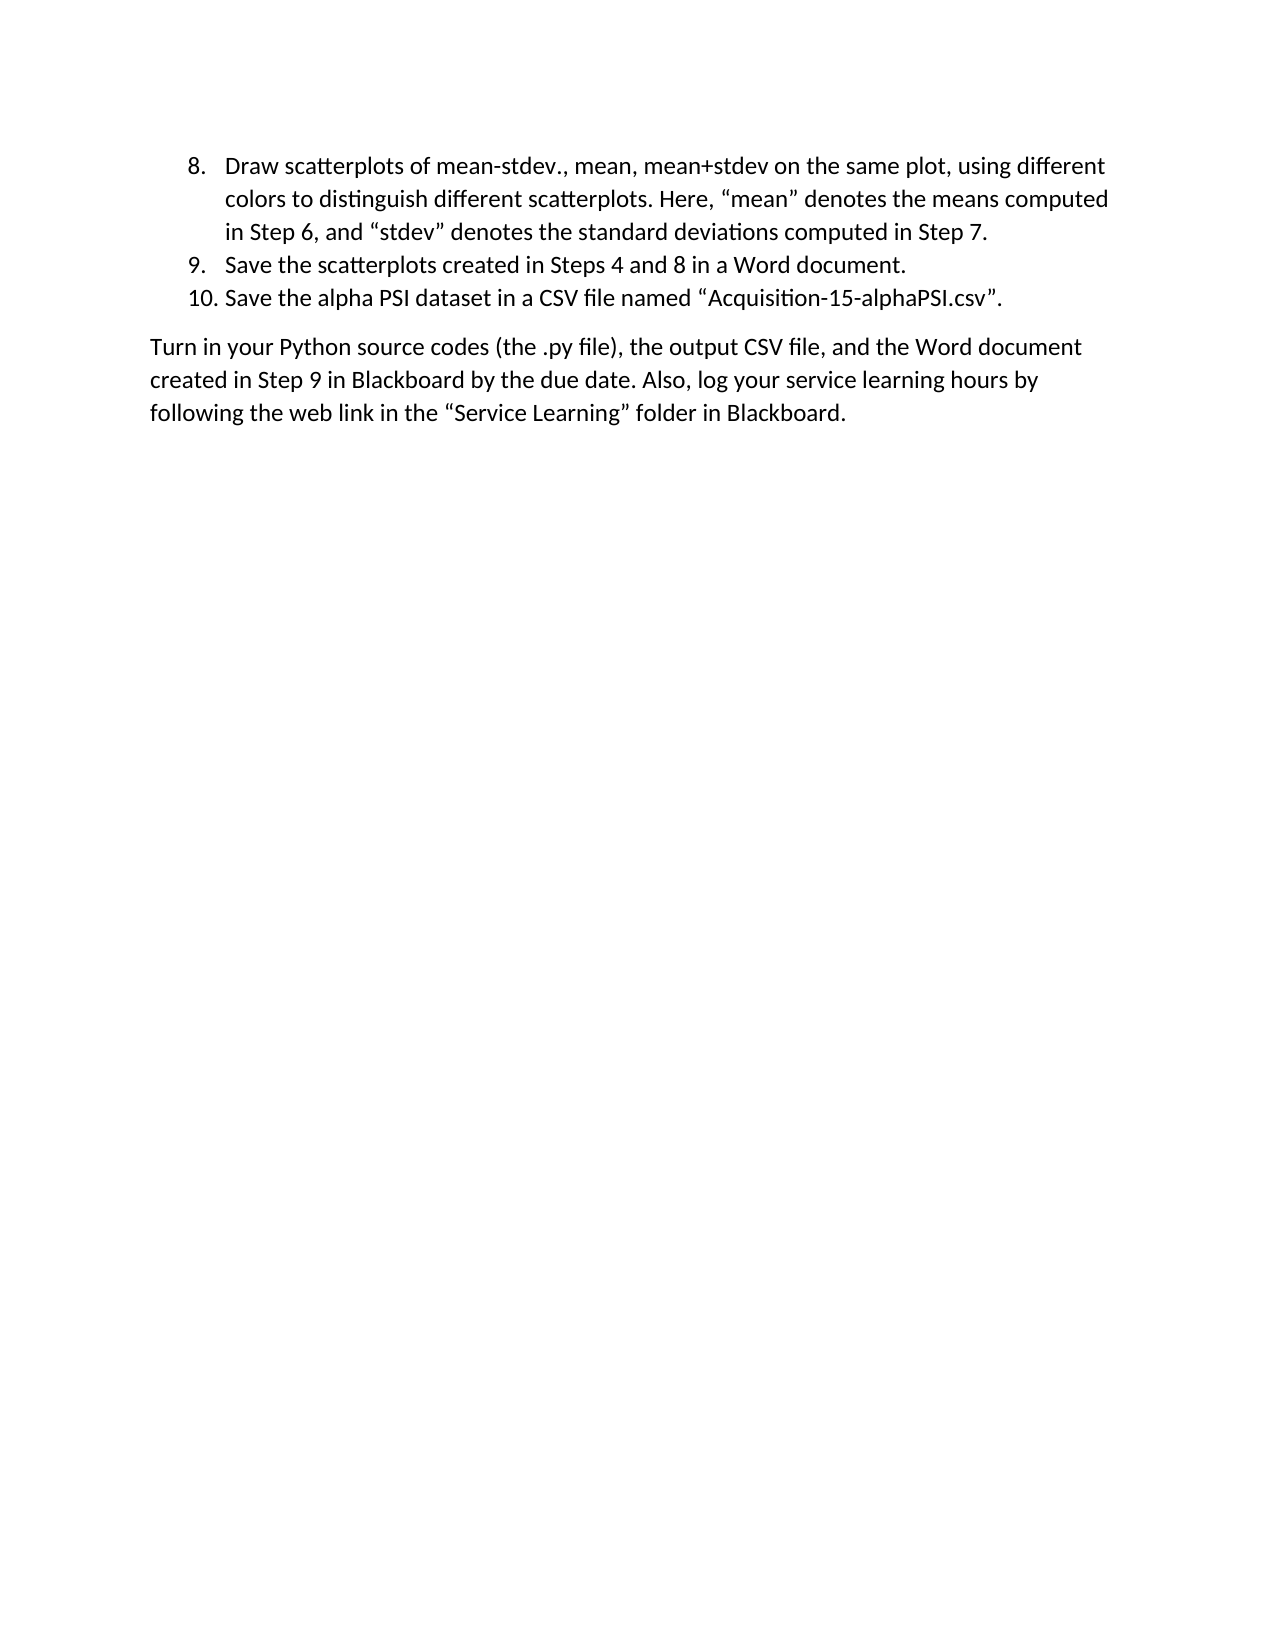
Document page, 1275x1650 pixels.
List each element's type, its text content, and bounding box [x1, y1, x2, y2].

list Save the alpha PSI dataset in a CSV file named “Acquisition-15-alphaPSI.csv”. [187, 282, 1125, 312]
text Turn in your Python source codes (the .py file), the output CSV file, and the Word document created in Step 9 in Blackboard by the due date. Also, log your service learning hours by following the web link in the “Service Learning” folder in Blackboard. [150, 331, 1125, 428]
list Save the scatterplots created in Steps 4 and 8 in a Word document. [187, 249, 1125, 279]
list Draw scatterplots of mean-stdev., mean, mean+stdev on the same plot, using different colors to distinguish different scatterplots. Here, “mean” denotes the means computed in Step 6, and “stdev” denotes the standard deviations computed in Step 7. [187, 150, 1125, 246]
